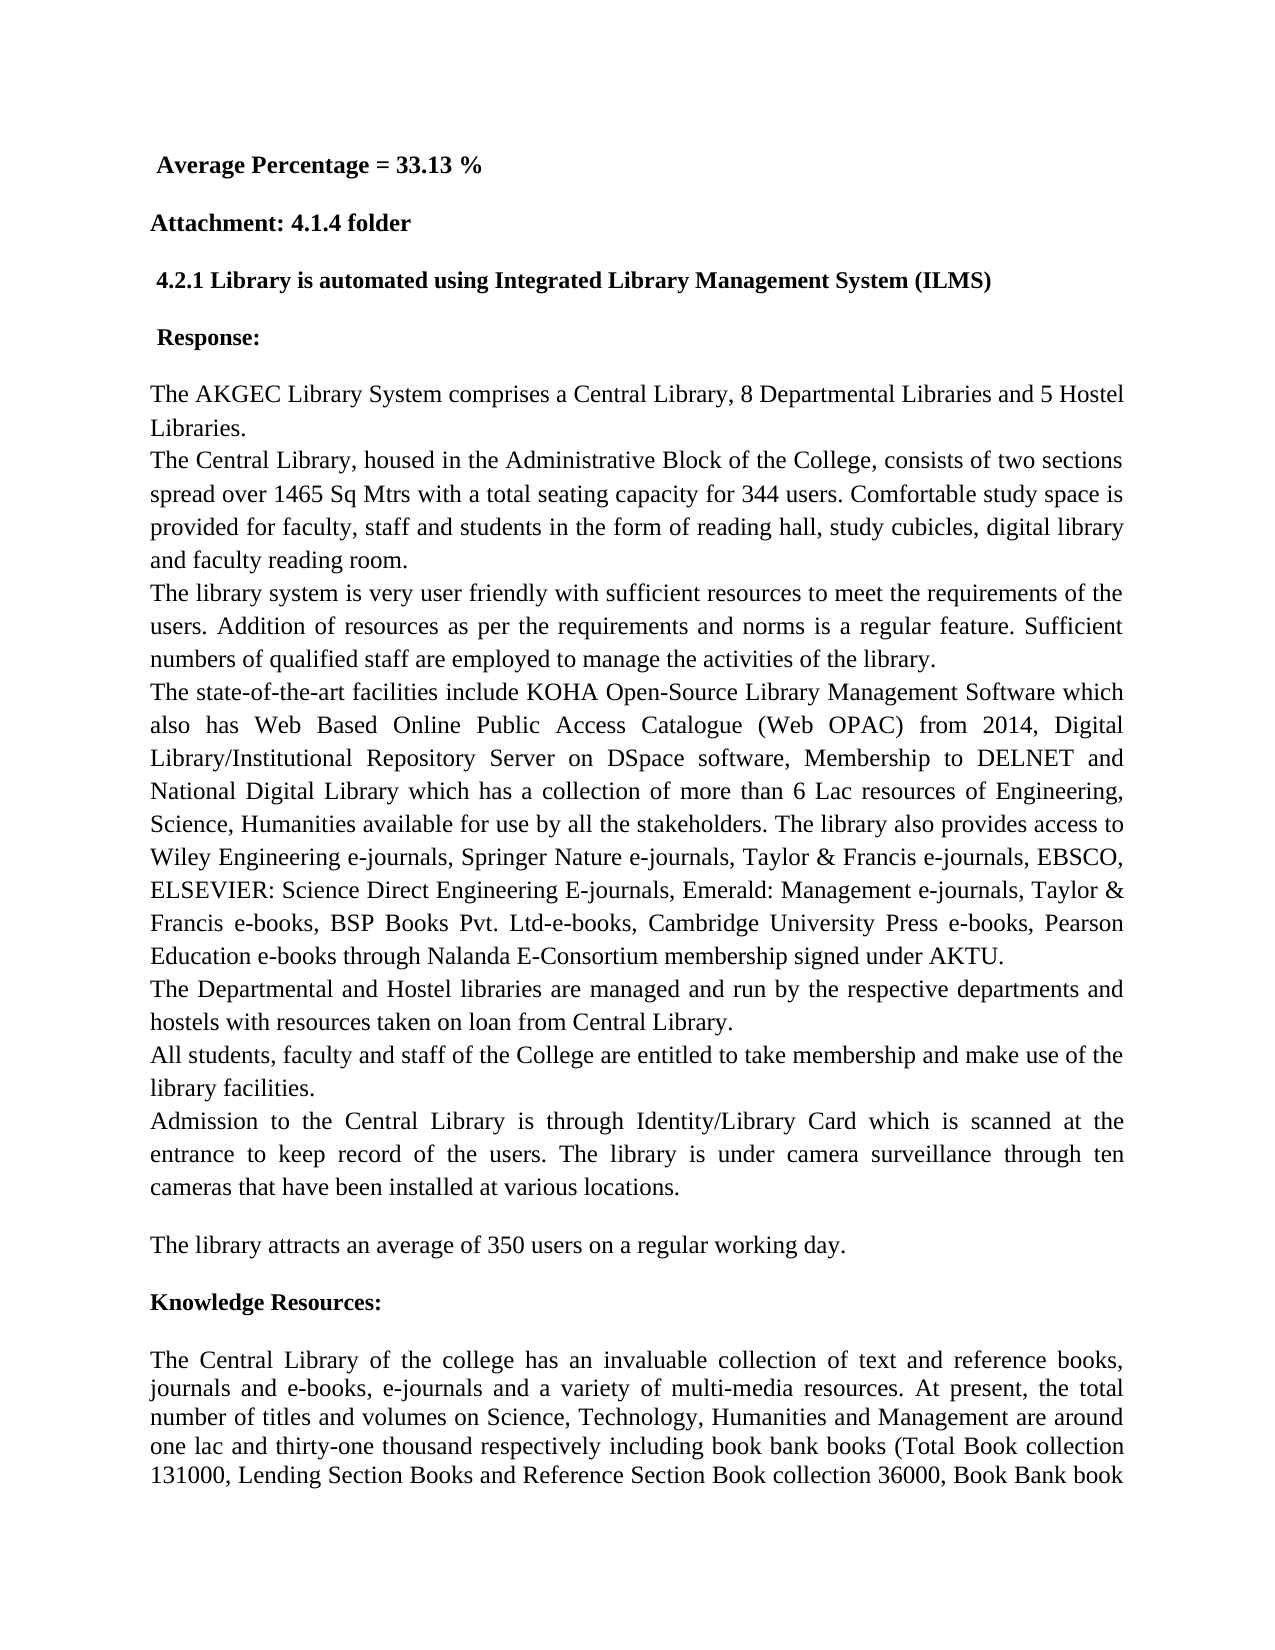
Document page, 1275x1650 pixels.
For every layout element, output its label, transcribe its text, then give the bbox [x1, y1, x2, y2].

text The state-of-the-art facilities include KOHA Open-Source Library Management Software which also has Web Based Online Public Access Catalogue (Web OPAC) from 2014, Digital Library/Institutional Repository Server on DSpace software, Membership to DELNET and National Digital Library which has a collection of more than 6 Lac resources of Engineering, Science, Humanities available for use by all the stakeholders. The library also provides access to Wiley Engineering e-journals, Springer Nature e-journals, Taylor & Francis e-journals, EBSCO, ELSEVIER: Science Direct Engineering E-journals, Emerald: Management e-journals, Taylor & Francis e-books, BSP Books Pvt. Ltd-e-books, Cambridge University Press e-books, Pearson Education e-books through Nalanda E-Consortium membership signed under AKTU. [150, 677, 1125, 970]
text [150, 1345, 1125, 1488]
text Average Percentage = 33.13 % [150, 150, 1125, 179]
text 4.2.1 Library is automated using Integrated Library Management System (ILMS) [150, 266, 1125, 294]
text Knowledge Resources: [150, 1288, 1125, 1316]
text The AKGEC Library System comprises a Central Library, 8 Departmental Libraries and 5 Hostel Libraries. [150, 379, 1125, 441]
text The library attracts an average of 350 users on a regular working day. [150, 1230, 1125, 1259]
text Admission to the Central Library is through Identity/Library Card which is scanned at the entrance to keep record of the users. The library is under camera surveillance through ten cameras that have been installed at various locations. [150, 1106, 1125, 1201]
text The Central Library, housed in the Administrative Block of the College, consists of two sections spread over 1465 Sq Mtrs with a total seating capacity for 344 users. Comfortable study space is provided for faculty, staff and students in the form of reading hall, study cubicles, digital library and faculty reading room. [150, 446, 1125, 573]
text The Departmental and Hostel libraries are managed and run by the respective departments and hostels with resources taken on loan from Central Library. [150, 974, 1125, 1036]
text Attachment: 4.1.4 folder [150, 208, 1125, 237]
text The library system is very user friendly with sufficient resources to meet the requirements of the users. Addition of resources as per the requirements and norms is a regular feature. Sufficient numbers of qualified staff are employed to manage the activities of the library. [150, 578, 1125, 672]
text All students, faculty and staff of the College are entitled to take membership and make use of the library facilities. [150, 1040, 1125, 1102]
text Response: [150, 323, 1125, 351]
